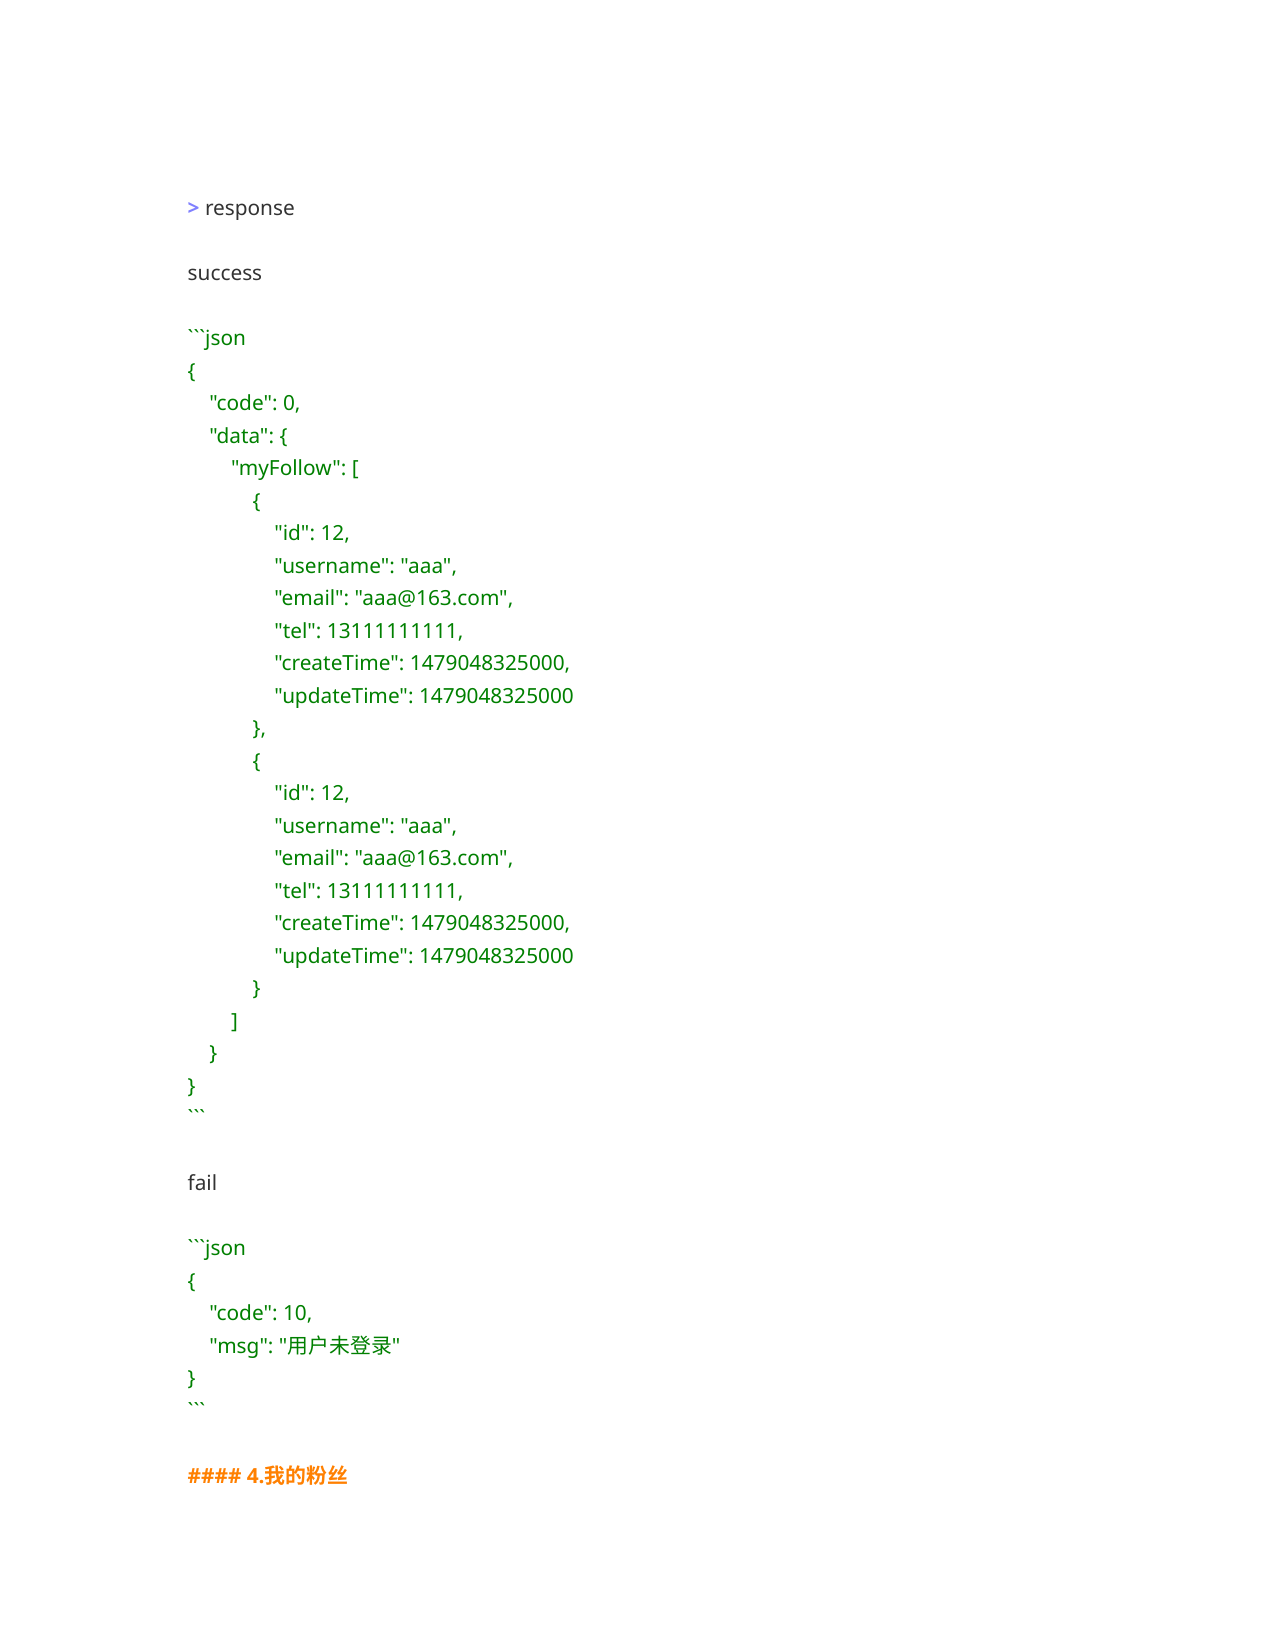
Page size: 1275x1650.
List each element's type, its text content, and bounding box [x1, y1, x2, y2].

text } [187, 1036, 1087, 1069]
text ] [187, 1004, 1087, 1036]
text "code": 0, [187, 386, 1087, 419]
text { [187, 354, 1087, 386]
text ```json [187, 321, 1087, 354]
text "createTime": 1479048325000, [187, 906, 1087, 939]
text } [187, 1361, 1087, 1394]
text "myFollow": [ [187, 451, 1087, 484]
text "tel": 13111111111, [187, 874, 1087, 906]
text "id": 12, [187, 516, 1087, 549]
text }, [187, 711, 1087, 744]
text { [187, 484, 1087, 516]
text "id": 12, [187, 776, 1087, 809]
text "username": "aaa", [187, 809, 1087, 841]
text #### 4.我的粉丝 [187, 1459, 1087, 1491]
text "username": "aaa", [187, 549, 1087, 581]
text "data": { [187, 419, 1087, 451]
text "tel": 13111111111, [187, 614, 1087, 646]
text "msg": "用户未登录" [187, 1329, 1087, 1361]
text > response [187, 191, 1087, 224]
text } [187, 971, 1087, 1004]
text "updateTime": 1479048325000 [187, 939, 1087, 971]
text "code": 10, [187, 1296, 1087, 1329]
text } [187, 1069, 1087, 1101]
text fail [187, 1166, 1087, 1199]
text { [187, 744, 1087, 776]
text "email": "aaa@163.com", [187, 841, 1087, 874]
text ```json [187, 1231, 1087, 1264]
text ``` [187, 1394, 1087, 1426]
text "createTime": 1479048325000, [187, 646, 1087, 679]
text "email": "aaa@163.com", [187, 581, 1087, 614]
text { [187, 1264, 1087, 1296]
text ``` [187, 1101, 1087, 1134]
text "updateTime": 1479048325000 [187, 679, 1087, 711]
text success [187, 256, 1087, 289]
